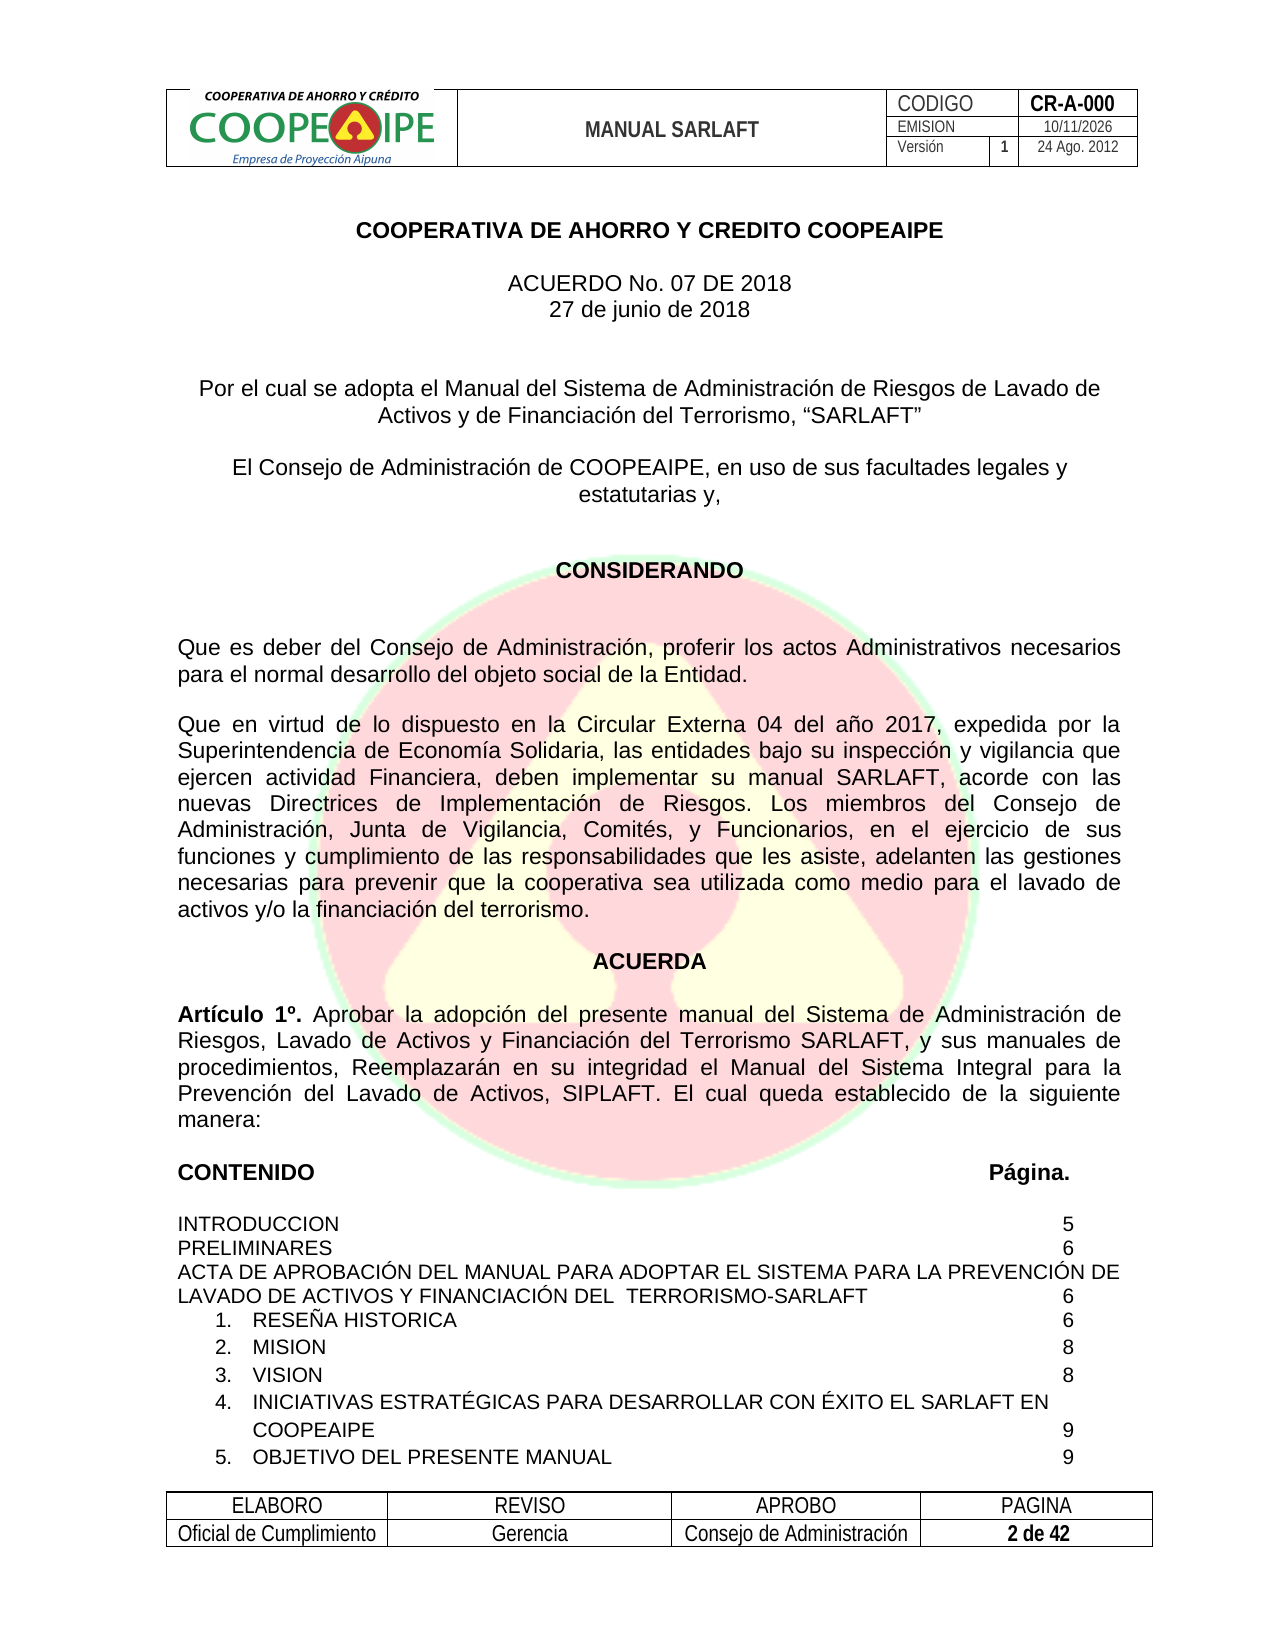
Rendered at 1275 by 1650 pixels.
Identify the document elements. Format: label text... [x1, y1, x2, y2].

text INTRODUCCION 5 [177, 1212, 1122, 1236]
text Que en virtud de lo dispuesto en la Circular Externa 04 del año 2017, expedida por la Superintendencia de Economía Solidaria, las entidades bajo su inspección y vigilancia que ejercen actividad Financiera, deben implementar su manual SARLAFT, acorde con las nuevas Directrices de Implementación de Riesgos. Los miembros del Consejo de Administración, Junta de Vigilancia, Comités, y Funcionarios, en el ejercicio de sus funciones y cumplimiento de las responsabilidades que les asiste, adelanten las gestiones necesarias para prevenir que la cooperativa sea utilizada como medio para el lavado de activos y/o la financiación del terrorismo. [177, 711, 1122, 922]
text Que es deber del Consejo de Administración, proferir los actos Administrativos necesarios para el normal desarrollo del objeto social de la Entidad. [177, 634, 1122, 687]
list VISION 8 [215, 1363, 1122, 1387]
text ACUERDA [177, 948, 1122, 974]
list INICIATIVAS ESTRATÉGICAS PARA DESARROLLAR CON ÉXITO EL SARLAFT EN COOPEAIPE 9 [215, 1390, 1122, 1442]
text Activos y de Financiación del Terrorismo, “SARLAFT” [177, 402, 1122, 428]
list OBJETIVO DEL PRESENTE MANUAL 9 [215, 1445, 1122, 1469]
text 27 de junio de 2018 [177, 296, 1122, 323]
text El Consejo de Administración de COOPEAIPE, en uso de sus facultades legales y estatutarias y, [177, 454, 1122, 507]
text PRELIMINARES 6 [177, 1236, 1122, 1260]
list MISION 8 [215, 1335, 1122, 1359]
picture [190, 89, 434, 166]
text ACUERDO No. 07 DE 2018 [177, 270, 1122, 296]
text CONTENIDO Página. [177, 1159, 1122, 1185]
list RESEÑA HISTORICA 6 [215, 1308, 1122, 1332]
text ACTA DE APROBACIÓN DEL MANUAL PARA ADOPTAR EL SISTEMA PARA LA PREVENCIÓN DE LAVADO DE ACTIVOS Y FINANCIACIÓN DEL TERRORISMO-SARLAFT 6 [177, 1260, 1122, 1308]
text CONSIDERANDO [177, 557, 1122, 584]
text COOPERATIVA DE AHORRO Y CREDITO COOPEAIPE [177, 217, 1122, 243]
text Por el cual se adopta el Manual del Sistema de Administración de Riesgos de Lavado de [177, 375, 1122, 402]
text Artículo 1º. Aprobar la adopción del presente manual del Sistema de Administración de Riesgos, Lavado de Activos y Financiación del Terrorismo SARLAFT, y sus manuales de procedimientos, Reemplazarán en su integridad el Manual del Sistema Integral para la Prevención del Lavado de Activos, SIPLAFT. El cual queda establecido de la siguiente manera: [177, 1001, 1122, 1133]
